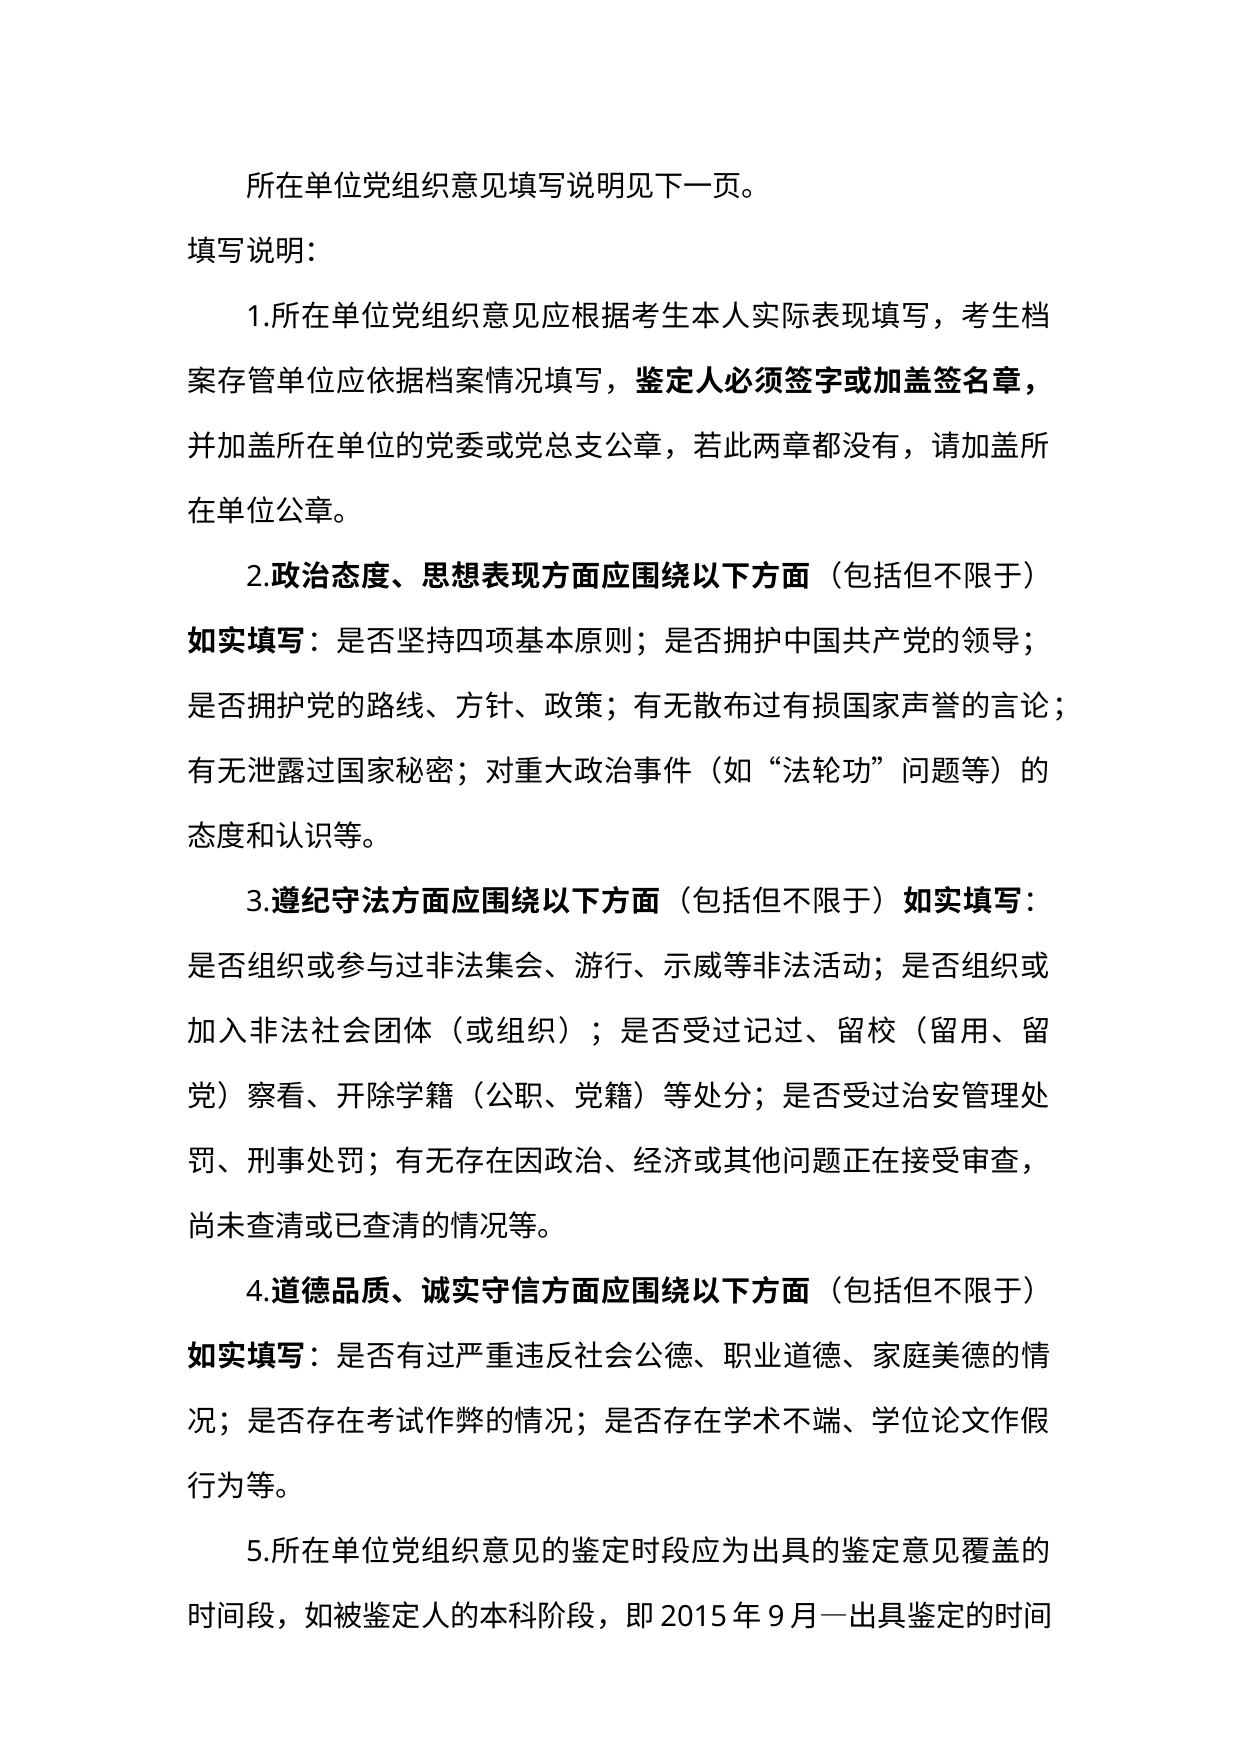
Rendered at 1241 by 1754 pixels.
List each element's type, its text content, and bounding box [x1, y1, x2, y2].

text 1.所在单位党组织意见应根据考生本人实际表现填写，考生档案存管单位应依据档案情况填写，鉴定人必须签字或加盖签名章，并加盖所在单位的党委或党总支公章，若此两章都没有，请加盖所在单位公章。 [187, 281, 1053, 541]
text 填写说明： [187, 216, 1053, 281]
text 所在单位党组织意见填写说明见下一页。 [187, 151, 1053, 216]
text 2.政治态度、思想表现方面应围绕以下方面（包括但不限于）如实填写：是否坚持四项基本原则；是否拥护中国共产党的领导；是否拥护党的路线、方针、政策；有无散布过有损国家声誉的言论；有无泄露过国家秘密；对重大政治事件（如“法轮功”问题等）的态度和认识等。 [187, 541, 1053, 866]
text 4.道德品质、诚实守信方面应围绕以下方面（包括但不限于）如实填写：是否有过严重违反社会公德、职业道德、家庭美德的情况；是否存在考试作弊的情况；是否存在学术不端、学位论文作假行为等。 [187, 1256, 1053, 1516]
text 3.遵纪守法方面应围绕以下方面（包括但不限于）如实填写：是否组织或参与过非法集会、游行、示威等非法活动；是否组织或加入非法社会团体（或组织）；是否受过记过、留校（留用、留党）察看、开除学籍（公职、党籍）等处分；是否受过治安管理处罚、刑事处罚；有无存在因政治、经济或其他问题正在接受审查，尚未查清或已查清的情况等。 [187, 866, 1053, 1256]
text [187, 1516, 1053, 1646]
